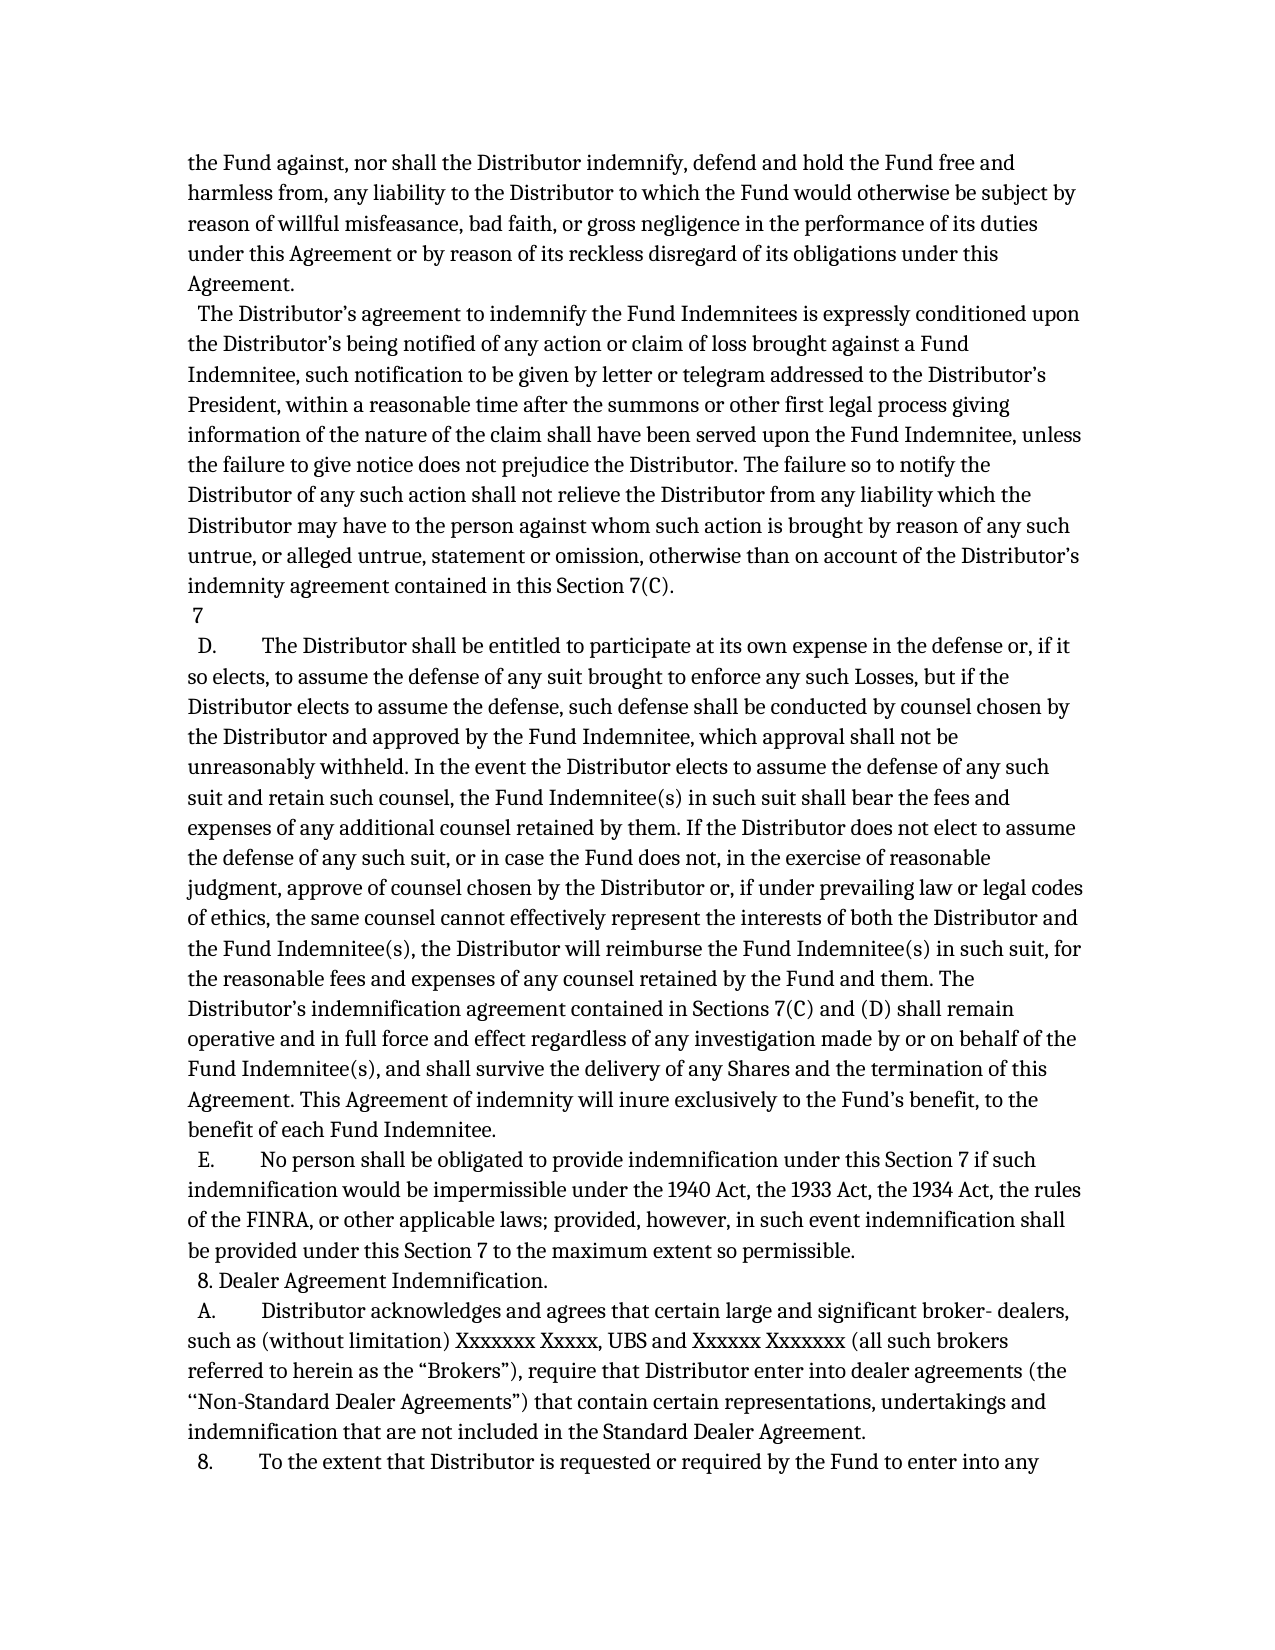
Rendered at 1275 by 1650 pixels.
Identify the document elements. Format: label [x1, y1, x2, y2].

text [187, 150, 1087, 1475]
